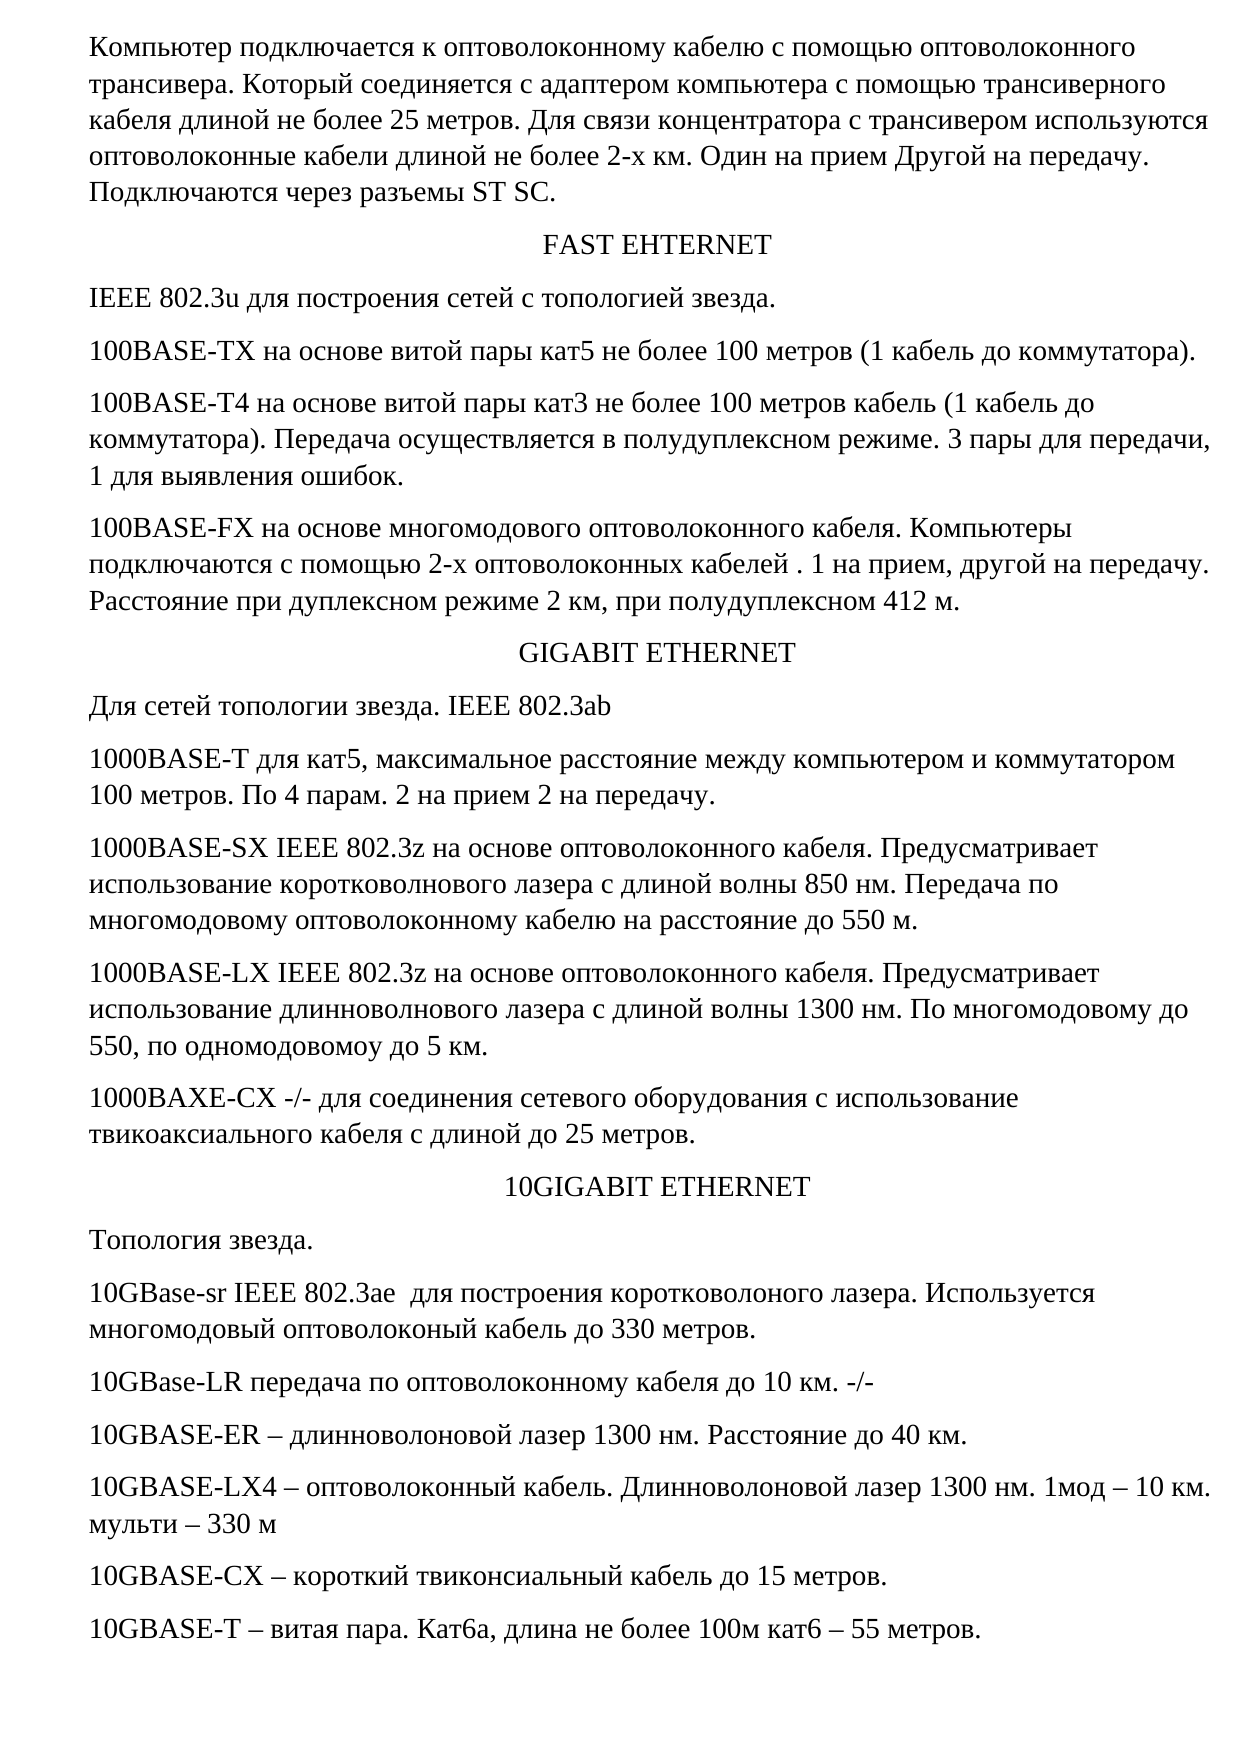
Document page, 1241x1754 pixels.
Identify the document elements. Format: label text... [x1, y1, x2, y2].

text 100BASE-FX на основе многомодового оптоволоконного кабеля. Компьютеры подключаются с помощью 2-х оптоволоконных кабелей . 1 на прием, другой на передачу. Расстояние при дуплексном режиме 2 км, при полудуплексном 412 м. [89, 511, 1226, 616]
text GIGABIT ETHERNET [89, 636, 1226, 669]
text FAST EHTERNET [89, 227, 1226, 261]
text 10GBASE-СX – короткий твиконсиальный кабель до 15 метров. [89, 1558, 1226, 1592]
text 100BASE-T4 на основе витой пары кат3 не более 100 метров кабель (1 кабель до коммутатора). Передача осуществляется в полудуплексном режиме. 3 пары для передачи, 1 для выявления ошибок. [89, 385, 1226, 491]
text 1000BASE-SX IEEE 802.3z на основе оптоволоконного кабеля. Предусматривает использование коротковолнового лазера с длиной волны 850 нм. Передача по многомодовому оптоволоконному кабелю на расстояние до 550 м. [89, 830, 1226, 936]
text 10GBase-sr IEEE 802.3ae для построения коротковолоного лазера. Используется многомодовый оптоволоконый кабель до 330 метров. [89, 1275, 1226, 1345]
text 100BASE-TX на основе витой пары кат5 не более 100 метров (1 кабель до коммутатора). [89, 333, 1226, 366]
text 10GBase-LR передача по оптоволоконному кабеля до 10 км. -/- [89, 1364, 1226, 1397]
text IEEE 802.3u для построения сетей с топологией звезда. [89, 280, 1226, 313]
text 10GBASE-ER – длинноволоновой лазер 1300 нм. Расстояние до 40 км. [89, 1417, 1226, 1450]
text 1000BAXE-CX -/- для соединения сетевого оборудования с использование твикоаксиального кабеля с длиной до 25 метров. [89, 1080, 1226, 1150]
text 10GBASE-LX4 – оптоволоконный кабель. Длинноволоновой лазер 1300 нм. 1мод – 10 км. мульти – 330 м [89, 1469, 1226, 1539]
text 10GIGABIT ETHERNET [89, 1169, 1226, 1203]
text Компьютер подключается к оптоволоконному кабелю с помощью оптоволоконного трансивера. Который соединяется с адаптером компьютера с помощью трансиверного кабеля длиной не более 25 метров. Для связи концентратора с трансивером используются оптоволоконные кабели длиной не более 2-х км. Один на прием Другой на передачу. Подключаются через разъемы ST SC. [89, 29, 1226, 208]
text Для сетей топологии звезда. IEEE 802.3ab [89, 688, 1226, 722]
text Топология звезда. [89, 1222, 1226, 1256]
text 1000BASE-T для кат5, максимальное расстояние между компьютером и коммутатором 100 метров. По 4 парам. 2 на прием 2 на передачу. [89, 741, 1226, 811]
text 1000BASE-LX IEEE 802.3z на основе оптоволоконного кабеля. Предусматривает использование длинноволнового лазера с длиной волны 1300 нм. По многомодовому до 550, по одномодовомоу до 5 км. [89, 955, 1226, 1061]
text 10GBASE-T – витая пара. Кат6a, длина не более 100м кат6 – 55 метров. [89, 1611, 1226, 1645]
